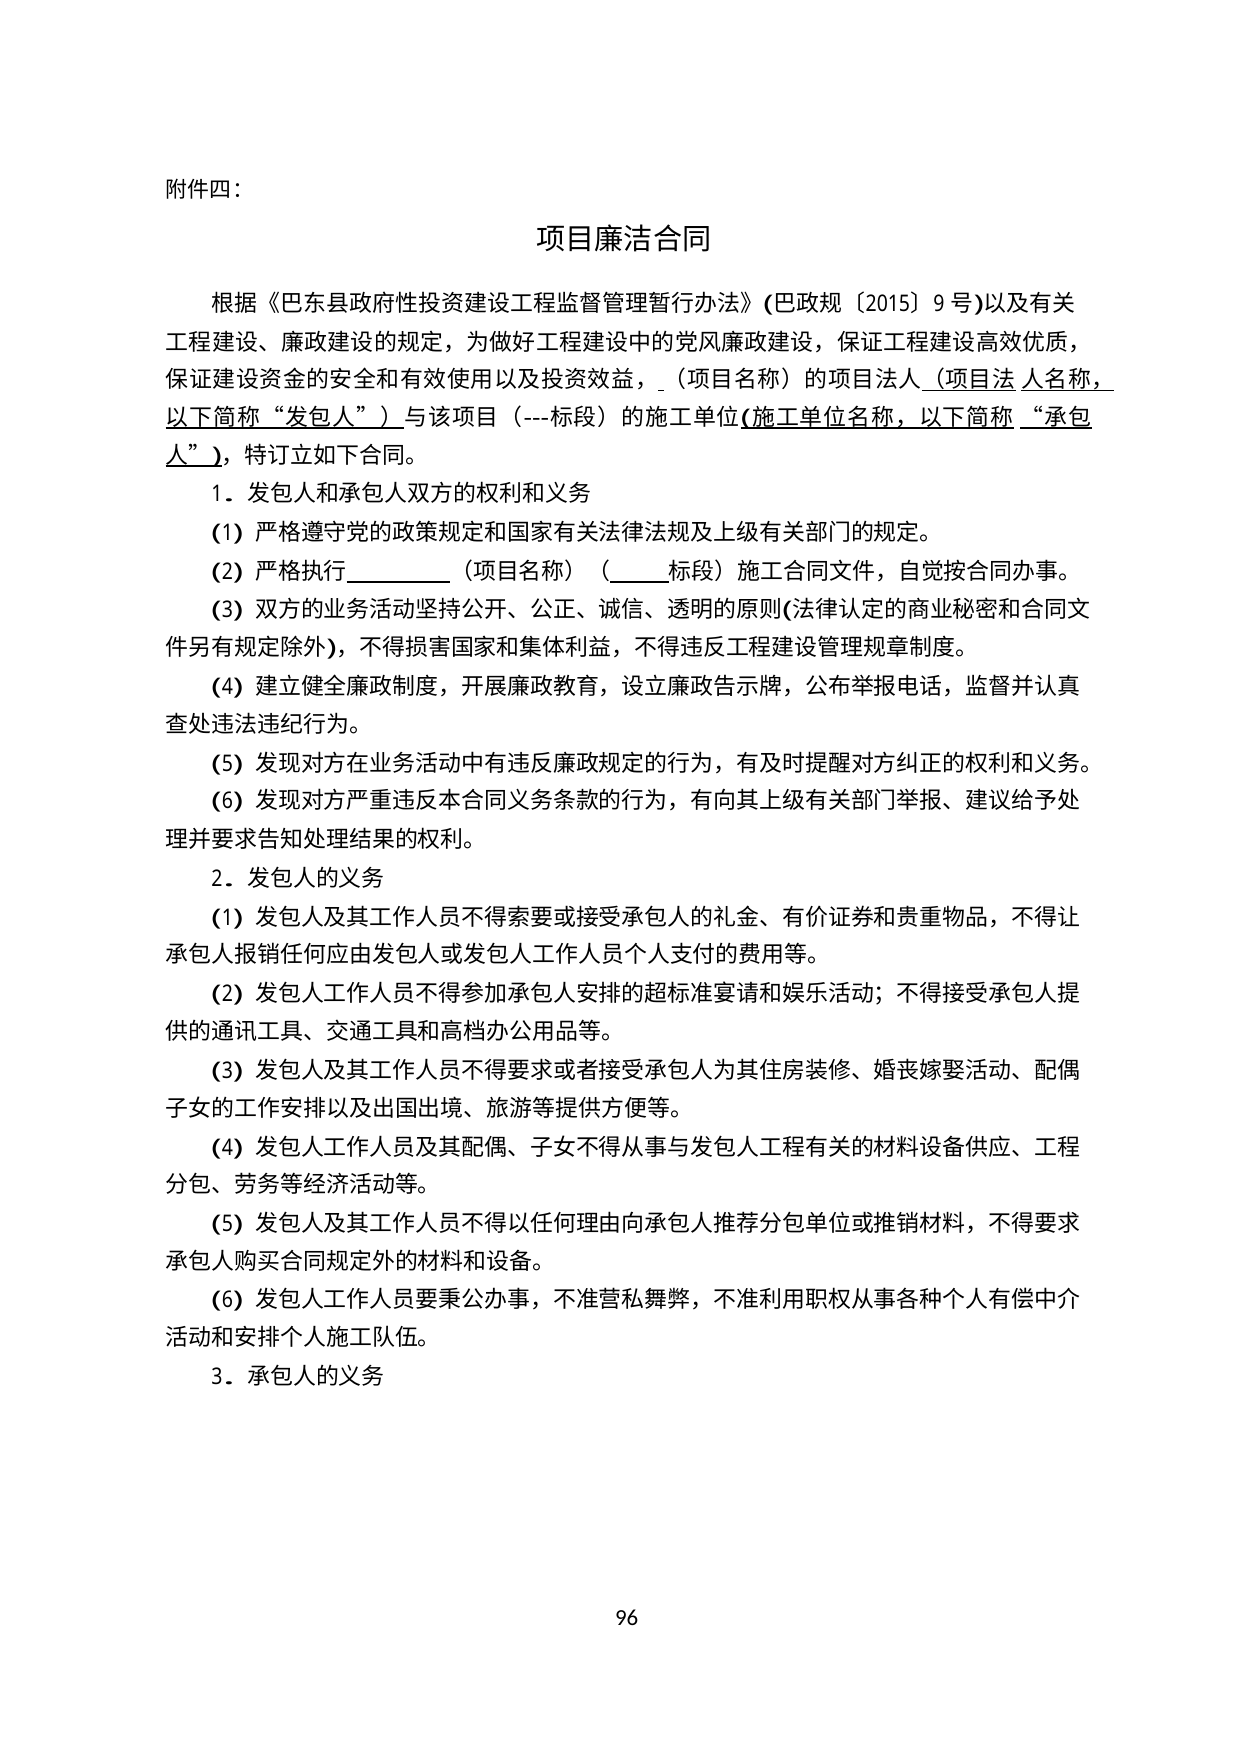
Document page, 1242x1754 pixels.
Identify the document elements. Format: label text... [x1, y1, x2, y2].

text (5) 发包人及其工作人员不得以任何理由向承包人推荐分包单位或推销材料，不得要求 承包人购买合同规定外的材料和设备。 [166, 1204, 1092, 1276]
text (3) 发包人及其工作人员不得要求或者接受承包人为其住房装修、婚丧嫁娶活动、配偶 子女的工作安排以及出国出境、旅游等提供方便等。 [166, 1052, 1092, 1123]
text (2) 发包人工作人员不得参加承包人安排的超标准宴请和娱乐活动；不得接受承包人提 供的通讯工具、交通工具和高档办公用品等。 [166, 975, 1092, 1046]
text 附件四： [166, 172, 261, 204]
text 1. 发包人和承包人双方的权利和义务 [211, 475, 1108, 508]
text 2. 发包人的义务 [211, 860, 1108, 893]
text 3. 承包人的义务 [211, 1358, 1108, 1391]
text (6) 发包人工作人员要秉公办事，不准营私舞弊，不准利用职权从事各种个人有偿中介 活动和安排个人施工队伍。 [166, 1281, 1092, 1352]
text 根据《巴东县政府性投资建设工程监督管理暂行办法》(巴政规〔2015〕9 号)以及有关 [211, 286, 1108, 318]
text 件另有规定除外)，不得损害国家和集体利益，不得违反工程建设管理规章制度。 [166, 629, 986, 662]
text (4) 发包人工作人员及其配偶、子女不得从事与发包人工程有关的材料设备供应、工程 分包、劳务等经济活动等。 [166, 1128, 1092, 1199]
text (1) 严格遵守党的政策规定和国家有关法律法规及上级有关部门的规定。 [211, 514, 1108, 547]
text (1) 发包人及其工作人员不得索要或接受承包人的礼金、有价证券和贵重物品，不得让 承包人报销任何应由发包人或发包人工作人员个人支付的费用等。 [166, 899, 1092, 969]
text 理并要求告知处理结果的权利。 [166, 821, 493, 854]
text 项目廉洁合同 [536, 205, 1108, 251]
text (5) 发现对方在业务活动中有违反廉政规定的行为，有及时提醒对方纠正的权利和义务。 (6) 发现对方严重违反本合同义务条款的行为，有向其上级有关部门举报、建议给予处 [211, 744, 1103, 816]
text (2) 严格执行 （项目名称）（ 标段）施工合同文件，自觉按合同办事。 (3) 双方的业务活动坚持公开、公正、诚信、透明的原则(法律认定的商业秘密和合同文 [211, 553, 1092, 624]
text 工程建设、廉政建设的规定，为做好工程建设中的党风廉政建设，保证工程建设高效优质， 保证建设资金的安全和有效使用以及投资效益， （项目名称）的项目法人（项目法 人名称，以下简称“发包人”）与该项目（---标段）的施工单位(施工单位名称，以下简称 “承包人”)，特订立如下合同。 [166, 324, 1092, 470]
text (4) 建立健全廉政制度，开展廉政教育，设立廉政告示牌，公布举报电话，监督并认真 查处违法违纪行为。 [166, 668, 1092, 739]
